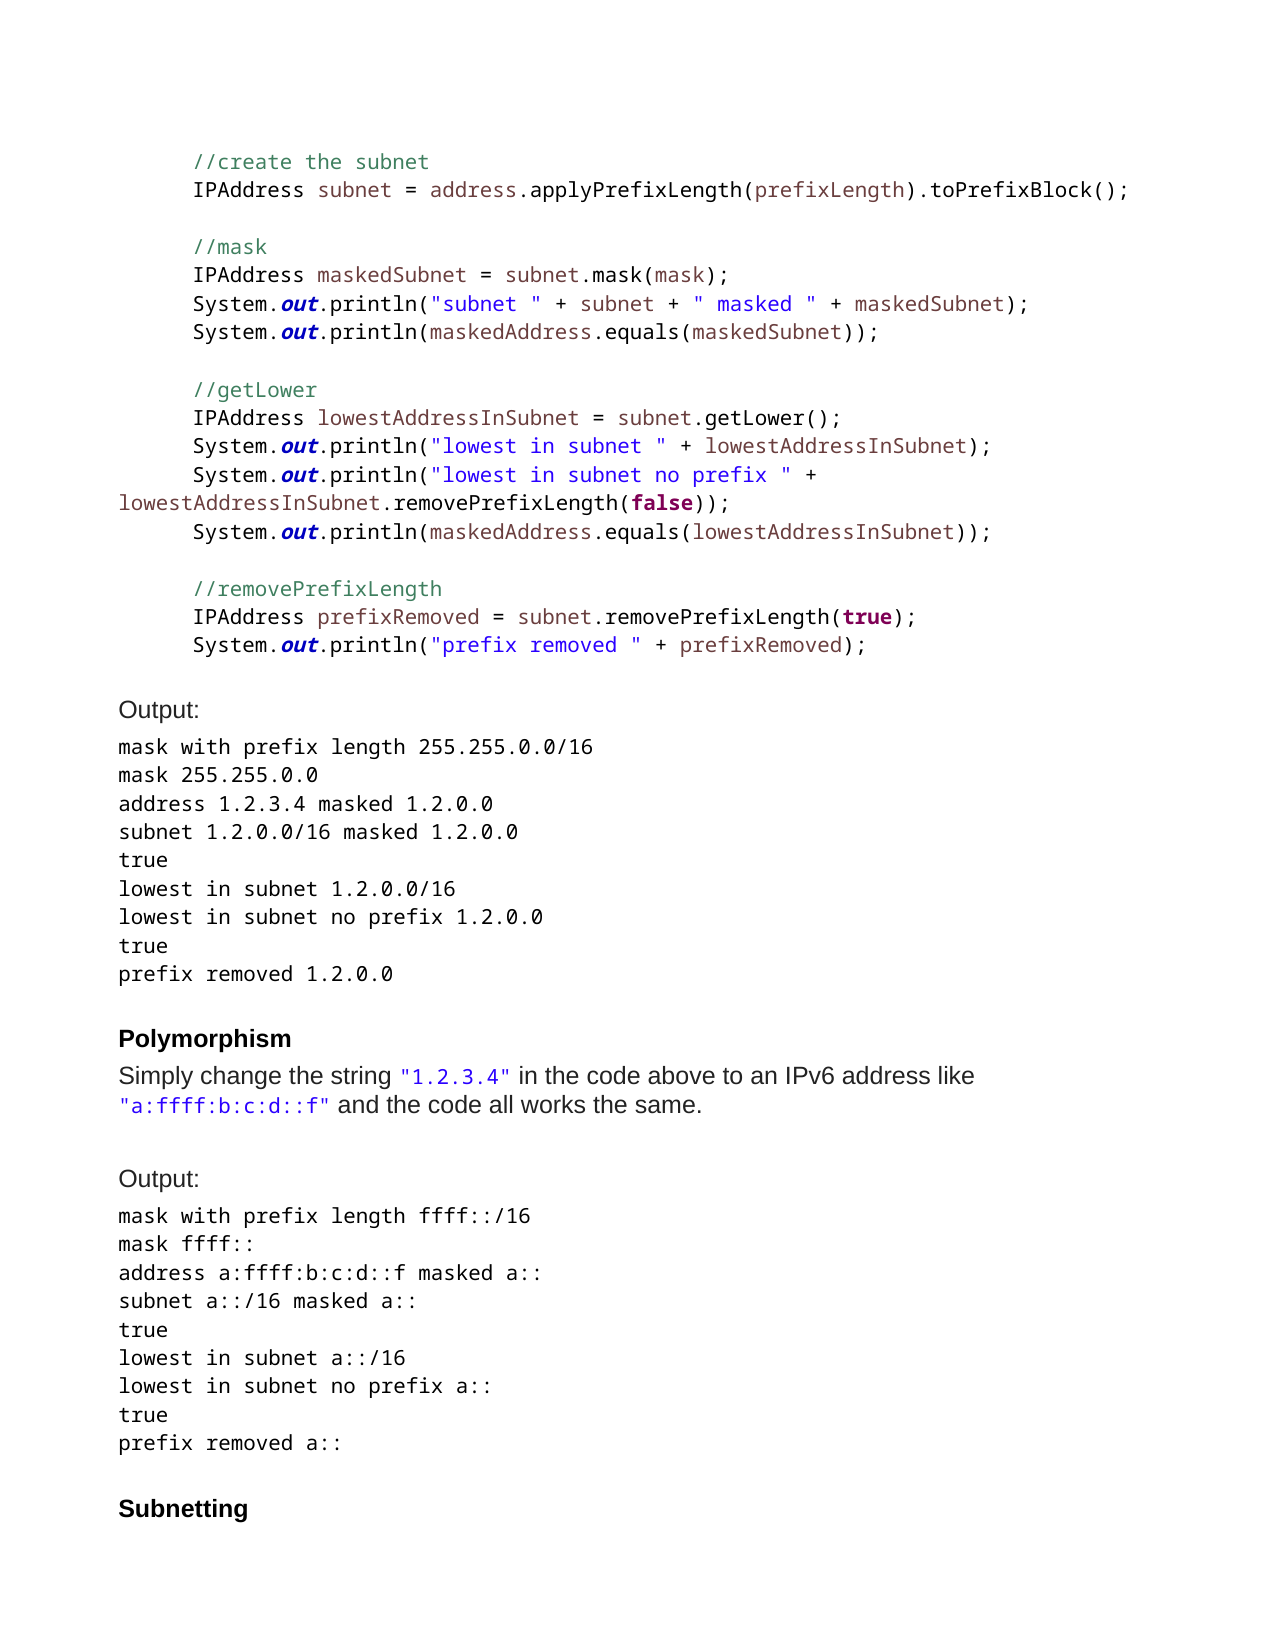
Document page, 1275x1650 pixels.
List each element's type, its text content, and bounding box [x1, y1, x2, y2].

text mask ffff:: [118, 1229, 1157, 1258]
text System.out.println(maskedAddress.equals(maskedSubnet)); [118, 317, 1157, 346]
text mask with prefix length ffff::/16 [118, 1201, 1157, 1229]
text lowest in subnet a::/16 [118, 1343, 1157, 1372]
text true prefix removed a:: [118, 1400, 1157, 1486]
text prefix removed 1.2.0.0 [118, 959, 1157, 988]
text mask 255.255.0.0 [118, 760, 1157, 789]
text IPAddress maskedSubnet = subnet.mask(mask); [118, 261, 1157, 289]
text Output: [118, 695, 1157, 724]
text Output: [118, 1164, 1157, 1193]
text lowest in subnet no prefix a:: [118, 1372, 1157, 1400]
text true [118, 1315, 1157, 1343]
text IPAddress prefixRemoved = subnet.removePrefixLength(true); [118, 602, 1157, 631]
text lowest in subnet no prefix 1.2.0.0 [118, 902, 1157, 931]
text IPAddress lowestAddressInSubnet = subnet.getLower(); [118, 403, 1157, 432]
text Polymorphism [118, 1024, 1157, 1053]
text subnet 1.2.0.0/16 masked 1.2.0.0 [118, 817, 1157, 846]
text System.out.println(maskedAddress.equals(lowestAddressInSubnet)); [118, 517, 1157, 545]
text System.out.println("prefix removed " + prefixRemoved); [118, 631, 1157, 659]
text System.out.println("lowest in subnet no prefix " + lowestAddressInSubnet.removePrefixLength(false)); [118, 460, 1157, 517]
text Simply change the string "1.2.3.4" in the code above to an IPv6 address like "a:ffff:b:c:d::f" and the code all works the same. [118, 1061, 1157, 1120]
text System.out.println("lowest in subnet " + lowestAddressInSubnet); [118, 432, 1157, 460]
text mask with prefix length 255.255.0.0/16 [118, 732, 1157, 760]
text lowest in subnet 1.2.0.0/16 [118, 874, 1157, 902]
text address 1.2.3.4 masked 1.2.0.0 [118, 789, 1157, 817]
text System.out.println("subnet " + subnet + " masked " + maskedSubnet); [118, 289, 1157, 317]
text address a:ffff:b:c:d::f masked a:: [118, 1258, 1157, 1286]
text //removePrefixLength [118, 574, 1157, 602]
text IPAddress subnet = address.applyPrefixLength(prefixLength).toPrefixBlock(); [118, 175, 1157, 204]
text //mask [118, 232, 1157, 261]
text subnet a::/16 masked a:: [118, 1286, 1157, 1315]
text //getLower [118, 375, 1157, 403]
text //create the subnet [118, 147, 1157, 175]
text Subnetting [118, 1493, 1157, 1522]
text true [118, 846, 1157, 874]
text true [118, 931, 1157, 959]
